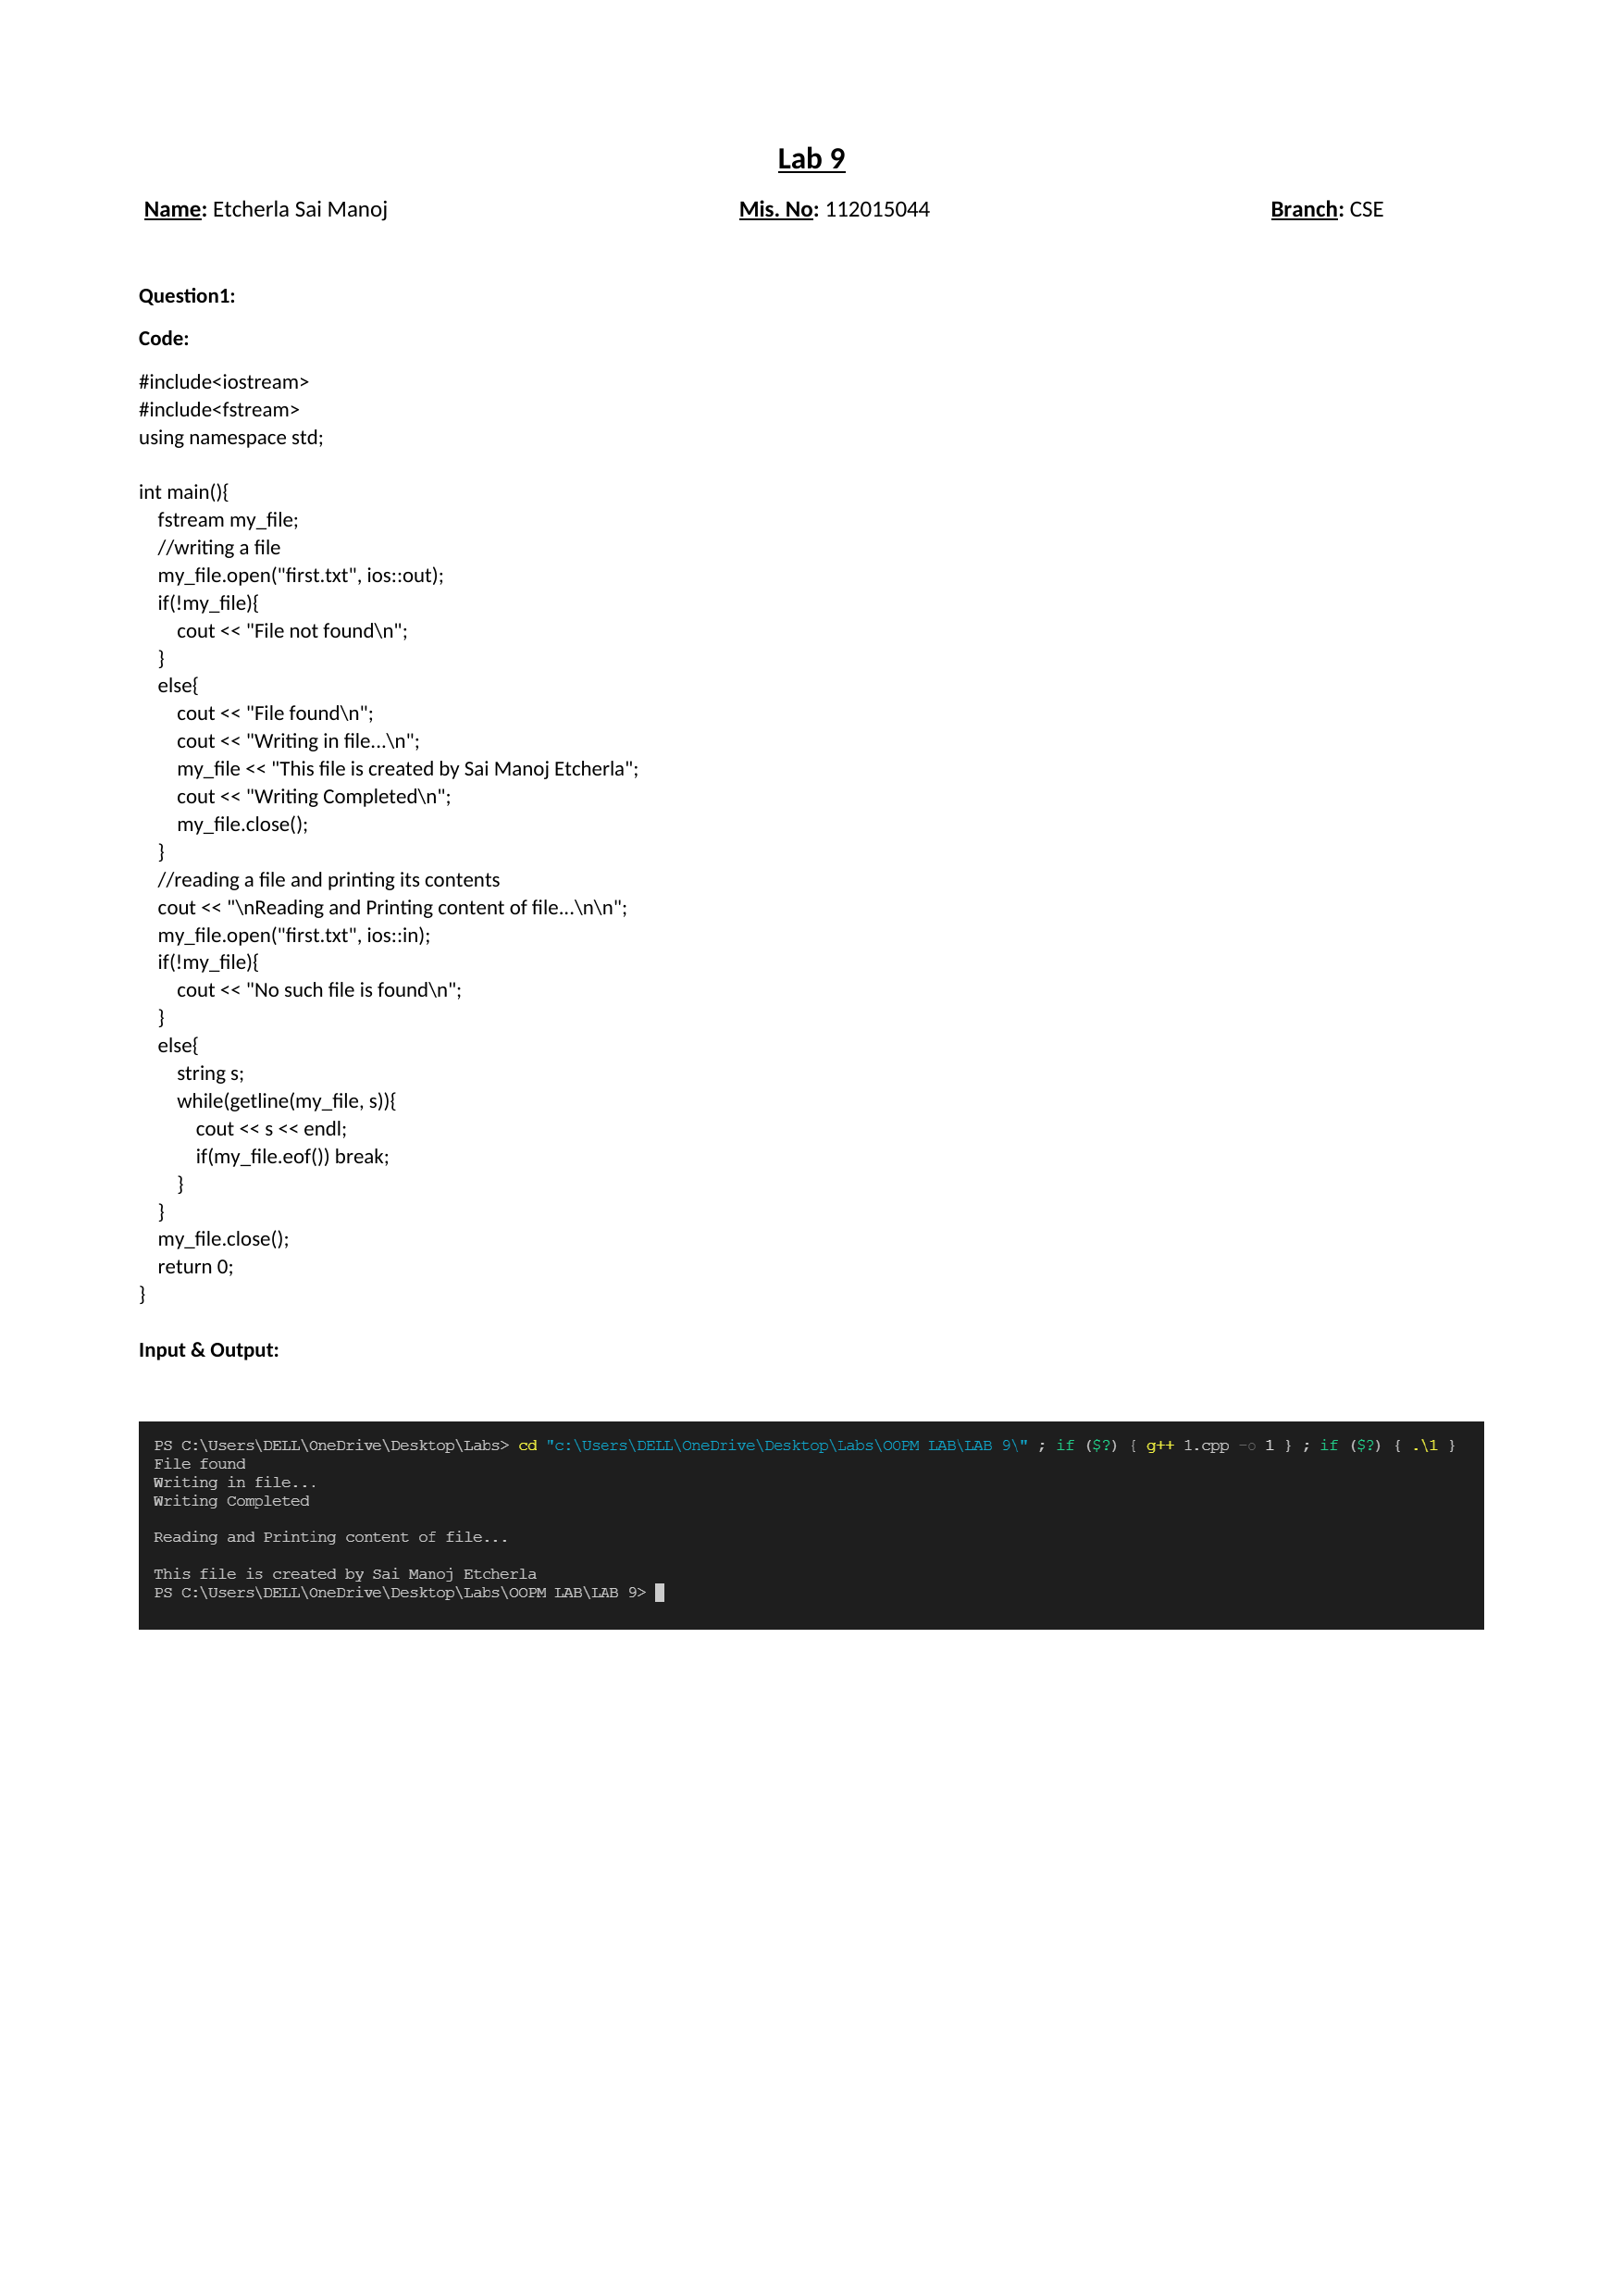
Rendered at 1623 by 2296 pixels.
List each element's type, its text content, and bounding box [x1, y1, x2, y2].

text if(!my_file){ [139, 949, 1484, 975]
text my_file.open("first.txt", ios::out); [139, 562, 1484, 588]
text using namespace std; [139, 424, 1484, 450]
text Code: [139, 325, 1484, 351]
text } [139, 1198, 1484, 1224]
text fstream my_file; [139, 506, 1484, 532]
text else{ [139, 1032, 1484, 1058]
text cout << "Writing in file...\n"; [139, 727, 1484, 753]
text } [139, 1281, 1484, 1307]
text } [139, 838, 1484, 864]
text //writing a file [139, 534, 1484, 560]
text if(!my_file){ [139, 590, 1484, 615]
text Lab 9 [139, 139, 1484, 177]
text } [139, 1004, 1484, 1030]
text Question1: [139, 282, 1484, 308]
text cout << "File found\n"; [139, 701, 1484, 726]
text my_file.close(); [139, 811, 1484, 837]
text cout << "File not found\n"; [139, 617, 1484, 643]
text } [139, 645, 1484, 671]
text while(getline(my_file, s)){ [139, 1087, 1484, 1113]
text int main(){ [139, 478, 1484, 504]
text return 0; [139, 1253, 1484, 1279]
text cout << "Writing Completed\n"; [139, 783, 1484, 809]
picture [139, 1421, 1484, 1630]
text cout << s << endl; [139, 1115, 1484, 1141]
text cout << "\nReading and Printing content of file...\n\n"; [139, 894, 1484, 920]
text Input & Output: [139, 1336, 1484, 1362]
text } [139, 1171, 1484, 1197]
text Name: Etcherla Sai Manoj Mis. No: 112015044 Branch: CSE [139, 194, 1484, 222]
text else{ [139, 673, 1484, 699]
text #include<fstream> [139, 396, 1484, 422]
text my_file << "This file is created by Sai Manoj Etcherla"; [139, 755, 1484, 781]
text if(my_file.eof()) break; [139, 1143, 1484, 1169]
text //reading a file and printing its contents [139, 866, 1484, 892]
text my_file.open("first.txt", ios::in); [139, 922, 1484, 948]
text my_file.close(); [139, 1225, 1484, 1252]
text cout << "No such file is found\n"; [139, 977, 1484, 1002]
text string s; [139, 1060, 1484, 1086]
text #include<iostream> [139, 368, 1484, 394]
